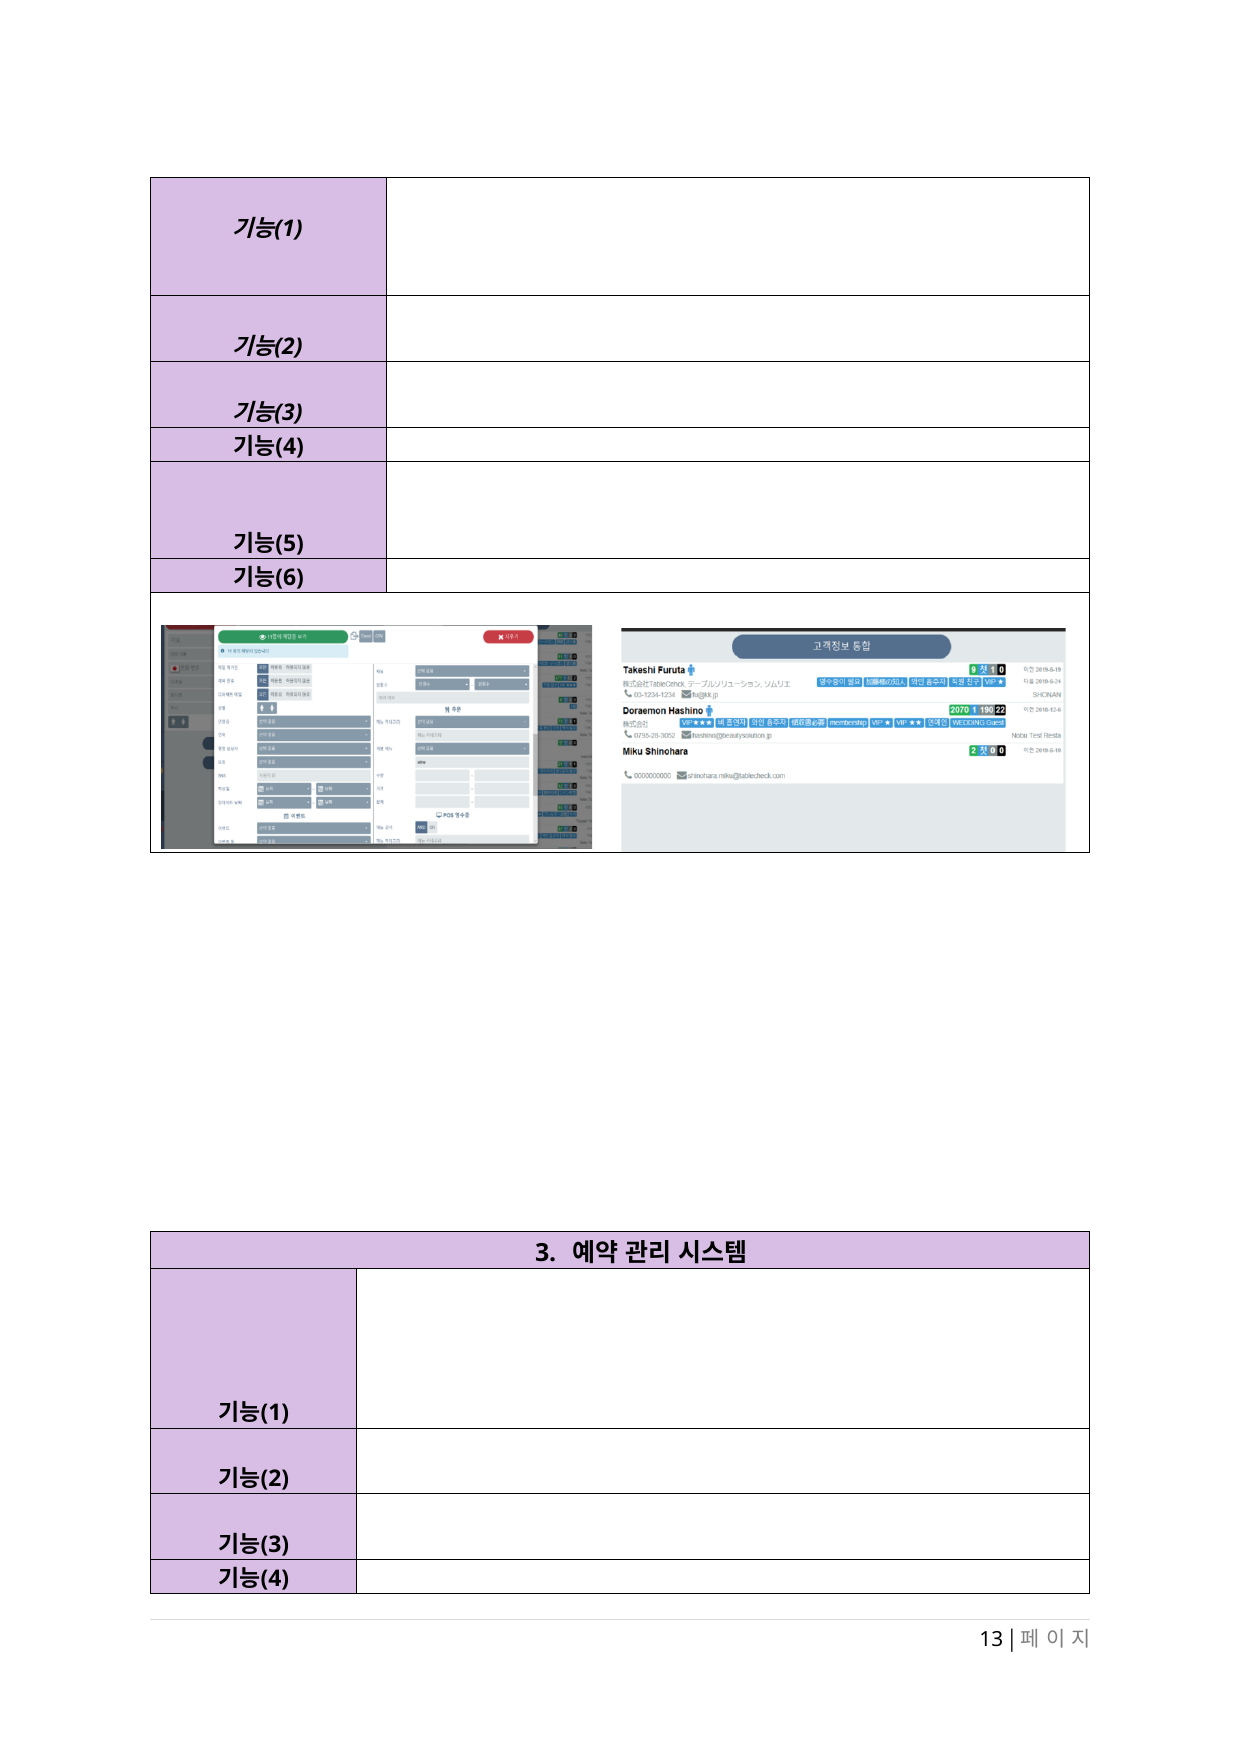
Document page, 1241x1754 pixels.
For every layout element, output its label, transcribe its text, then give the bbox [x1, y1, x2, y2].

table_cell 기능(3) [151, 362, 386, 427]
table_cell 기능(1) [151, 178, 386, 295]
table_cell [387, 462, 1089, 558]
table_cell 기능(6) [151, 559, 386, 592]
table_cell [387, 296, 1089, 361]
table_cell [387, 428, 1089, 461]
table_header 예약 관리 시스템 [151, 1232, 1089, 1268]
picture [161, 625, 593, 849]
picture [621, 628, 1066, 852]
table_cell [357, 1560, 1089, 1593]
table_cell [357, 1429, 1089, 1493]
table_cell 기능(4) [151, 1560, 356, 1593]
table_cell [151, 593, 1089, 852]
table_cell 기능(5) [151, 462, 386, 558]
table_cell [387, 362, 1089, 427]
table_cell 기능(1) [151, 1269, 356, 1428]
table_cell [357, 1494, 1089, 1559]
table_cell [357, 1269, 1089, 1428]
table_cell 기능(4) [151, 428, 386, 461]
table_cell [387, 559, 1089, 592]
table_cell 기능(3) [151, 1494, 356, 1559]
table_cell [387, 178, 1089, 295]
table_cell 기능(2) [151, 296, 386, 361]
table_cell 기능(2) [151, 1429, 356, 1493]
